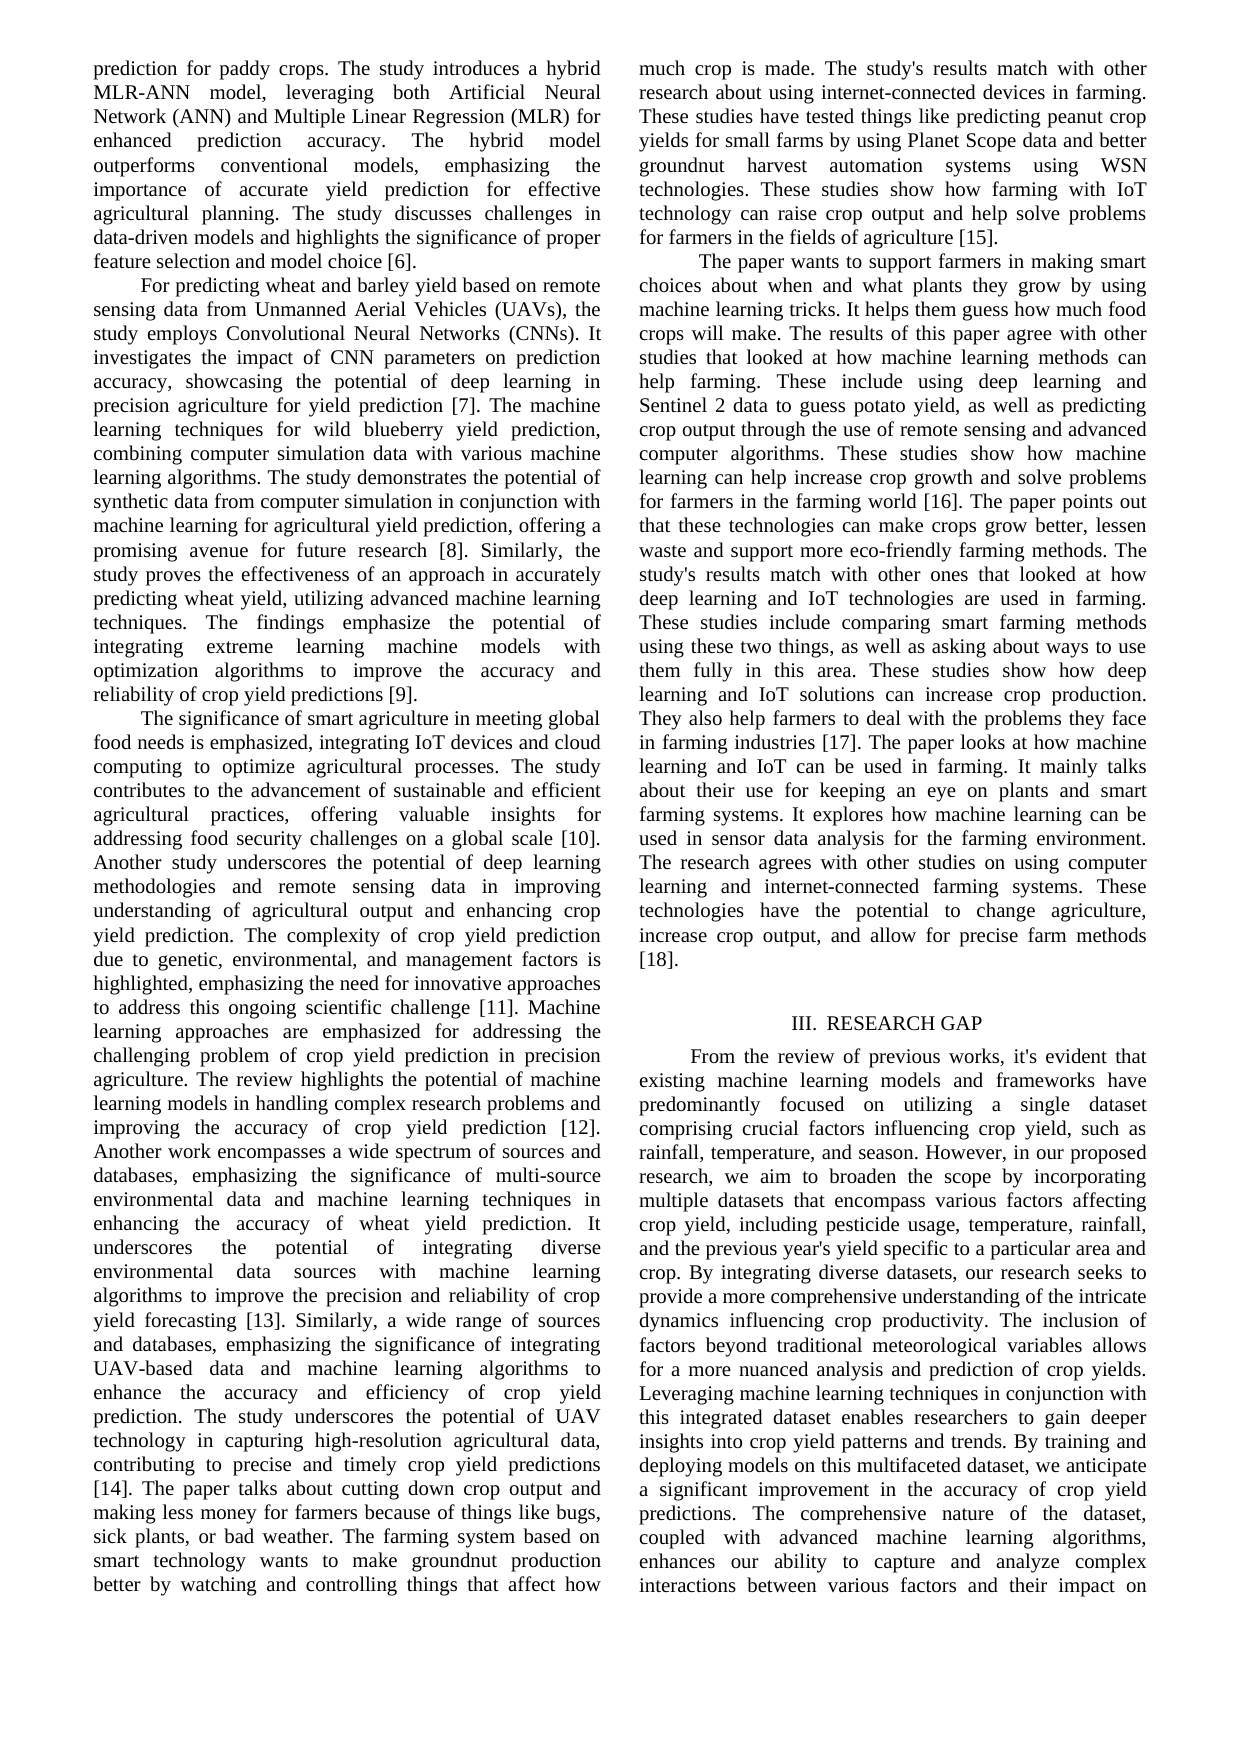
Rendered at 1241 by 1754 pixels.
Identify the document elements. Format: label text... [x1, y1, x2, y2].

text The paper wants to support farmers in making smart choices about when and what plants they grow by using machine learning tricks. It helps them guess how much food crops will make. The results of this paper agree with other studies that looked at how machine learning methods can help farming. These include using deep learning and Sentinel 2 data to guess potato yield, as well as predicting crop output through the use of remote sensing and advanced computer algorithms. These studies show how machine learning can help increase crop growth and solve problems for farmers in the farming world [16]. The paper points out that these technologies can make crops grow better, lessen waste and support more eco-friendly farming methods. The study's results match with other ones that looked at how deep learning and IoT technologies are used in farming. These studies include comparing smart farming methods using these two things, as well as asking about ways to use them fully in this area. These studies show how deep learning and IoT solutions can increase crop production. They also help farmers to deal with the problems they face in farming industries [17]. The paper looks at how machine learning and IoT can be used in farming. It mainly talks about their use for keeping an eye on plants and smart farming systems. It explores how machine learning can be used in sensor data analysis for the farming environment. The research agrees with other studies on using computer learning and internet-connected farming systems. These technologies have the potential to change agriculture, increase crop output, and allow for precise farm methods [18]. [639, 249, 1147, 971]
subtitle RESEARCH GAP [639, 1011, 1147, 1035]
text For predicting wheat and barley yield based on remote sensing data from Unmanned Aerial Vehicles (UAVs), the study employs Convolutional Neural Networks (CNNs). It investigates the impact of CNN parameters on prediction accuracy, showcasing the potential of deep learning in precision agriculture for yield prediction [7]. The machine learning techniques for wild blueberry yield prediction, combining computer simulation data with various machine learning algorithms. The study demonstrates the potential of synthetic data from computer simulation in conjunction with machine learning for agricultural yield prediction, offering a promising avenue for future research [8]. Similarly, the study proves the effectiveness of an approach in accurately predicting wheat yield, utilizing advanced machine learning techniques. The findings emphasize the potential of integrating extreme learning machine models with optimization algorithms to improve the accuracy and reliability of crop yield predictions [9]. [93, 273, 601, 706]
text The significance of smart agriculture in meeting global food needs is emphasized, integrating IoT devices and cloud computing to optimize agricultural processes. The study contributes to the advancement of sustainable and efficient agricultural practices, offering valuable insights for addressing food security challenges on a global scale [10]. Another study underscores the potential of deep learning methodologies and remote sensing data in improving understanding of agricultural output and enhancing crop yield prediction. The complexity of crop yield prediction due to genetic, environmental, and management factors is highlighted, emphasizing the need for innovative approaches to address this ongoing scientific challenge [11]. Machine learning approaches are emphasized for addressing the challenging problem of crop yield prediction in precision agriculture. The review highlights the potential of machine learning models in handling complex research problems and improving the accuracy of crop yield prediction [12]. Another work encompasses a wide spectrum of sources and databases, emphasizing the significance of multi-source environmental data and machine learning techniques in enhancing the accuracy of wheat yield prediction. It underscores the potential of integrating diverse environmental data sources with machine learning algorithms to improve the precision and reliability of crop yield forecasting [13]. Similarly, a wide range of sources and databases, emphasizing the significance of integrating UAV-based data and machine learning algorithms to enhance the accuracy and efficiency of crop yield prediction. The study underscores the potential of UAV technology in capturing high-resolution agricultural data, contributing to precise and timely crop yield predictions [14]. The paper talks about cutting down crop output and making less money for farmers because of things like bugs, sick plants, or bad weather. The farming system based on smart technology wants to make groundnut production better by watching and controlling things that affect how much crop is made. The study's results match with other research about using internet-connected devices in farming. These studies have tested things like predicting peanut crop yields for small farms by using Planet Scope data and better groundnut harvest automation systems using WSN technologies. These studies show how farming with IoT technology can raise crop output and help solve problems for farmers in the fields of agriculture [15]. [93, 706, 601, 1596]
